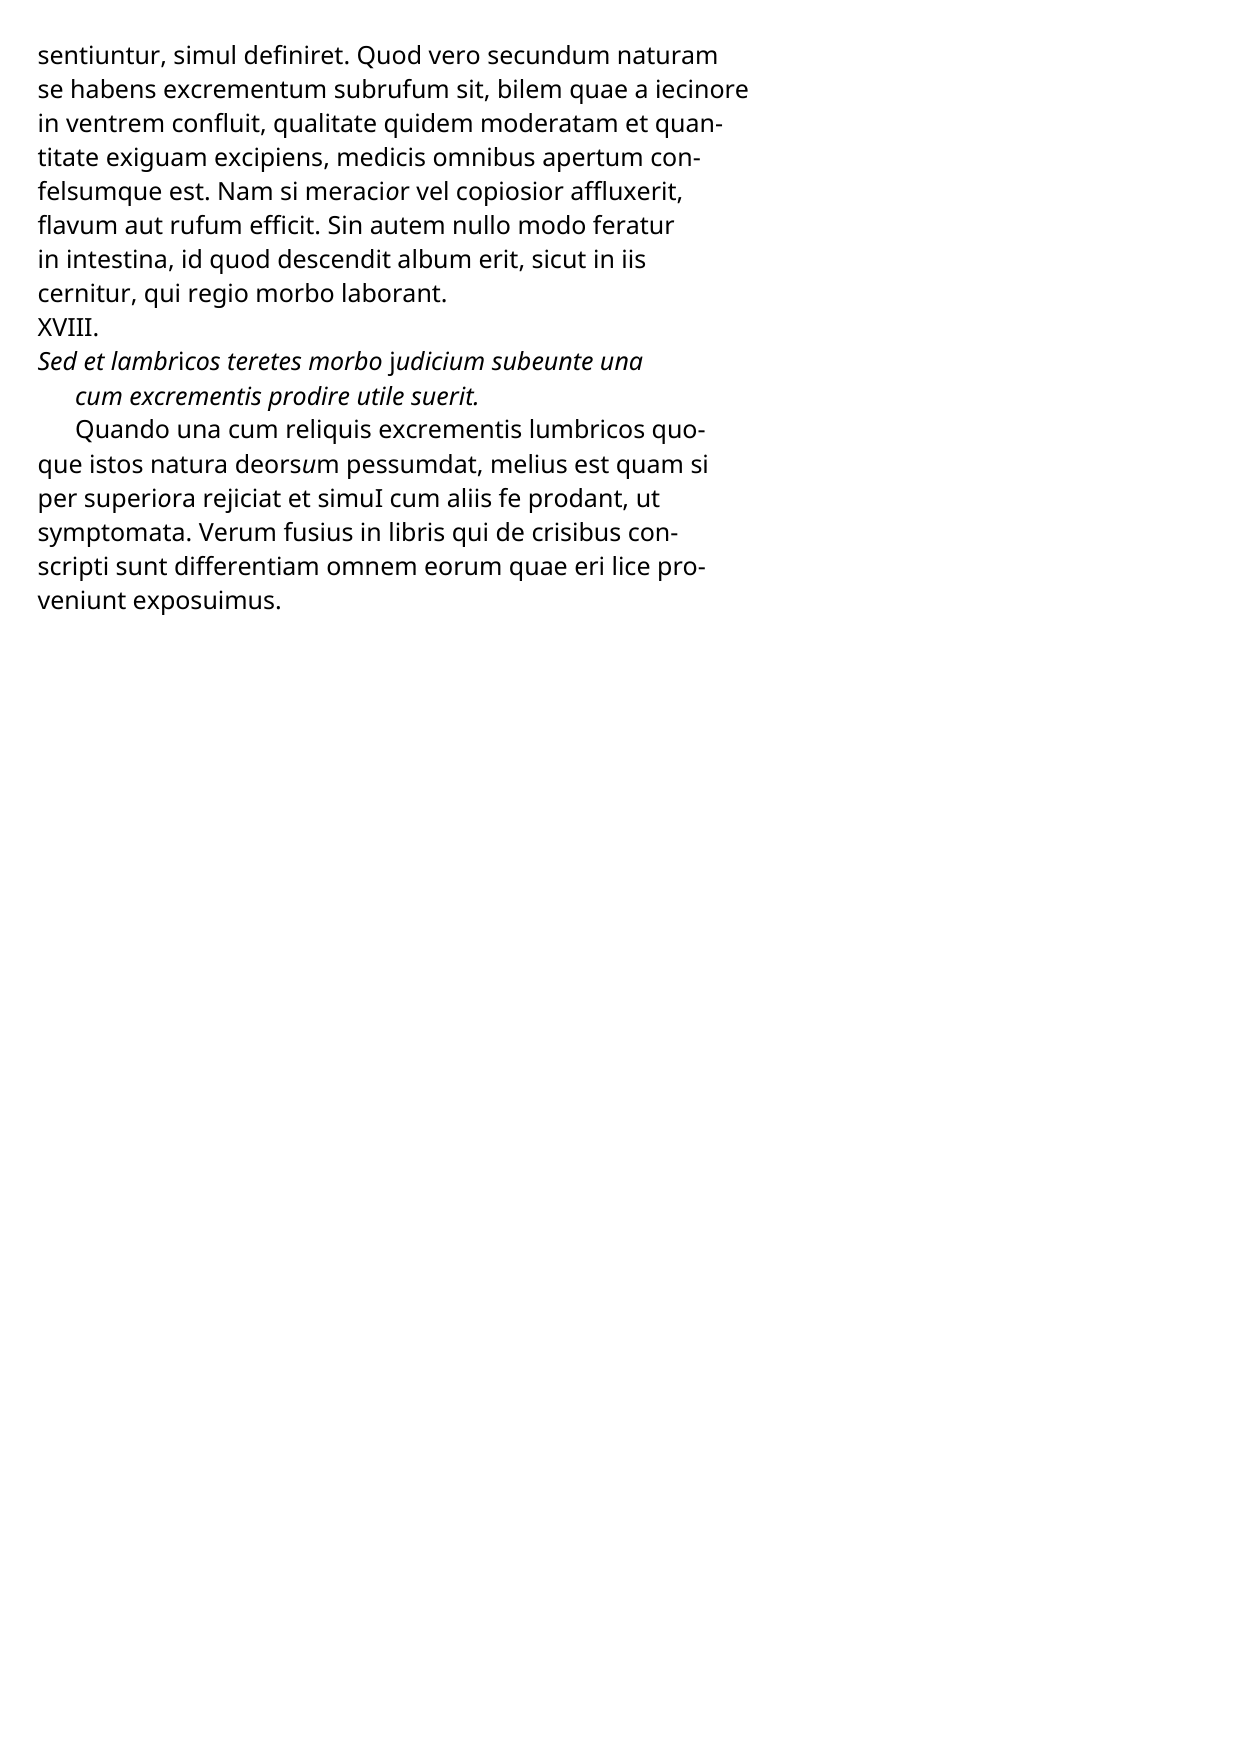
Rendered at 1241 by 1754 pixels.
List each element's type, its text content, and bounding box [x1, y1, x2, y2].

text sentiuntur, simul definiret. Quod vero secundum naturam se habens excrementum subrufum sit, bilem quae a iecinore in ventrem confluit, qualitate quidem moderatam et quan- titate exiguam excipiens, medicis omnibus apertum con- felsumque est. Nam si meracior vel copiosior affluxerit, flavum aut rufum efficit. Sin autem nullo modo feratur in intestina, id quod descendit album erit, sicut in iis cernitur, qui regio morbo laborant. [37, 37, 1203, 310]
text XVIII. [37, 310, 1203, 344]
text Quando una cum reliquis excrementis lumbricos quo- que istos natura deorsum pessumdat, melius est quam si per superiora rejiciat et simuI cum aliis fe prodant, ut symptomata. Verum fusius in libris qui de crisibus con- scripti sunt differentiam omnem eorum quae eri lice pro- veniunt exposuimus. [37, 412, 1203, 617]
text Sed et lambricos teretes morbo judicium subeunte una cum excrementis prodire utile suerit. [37, 344, 1203, 412]
